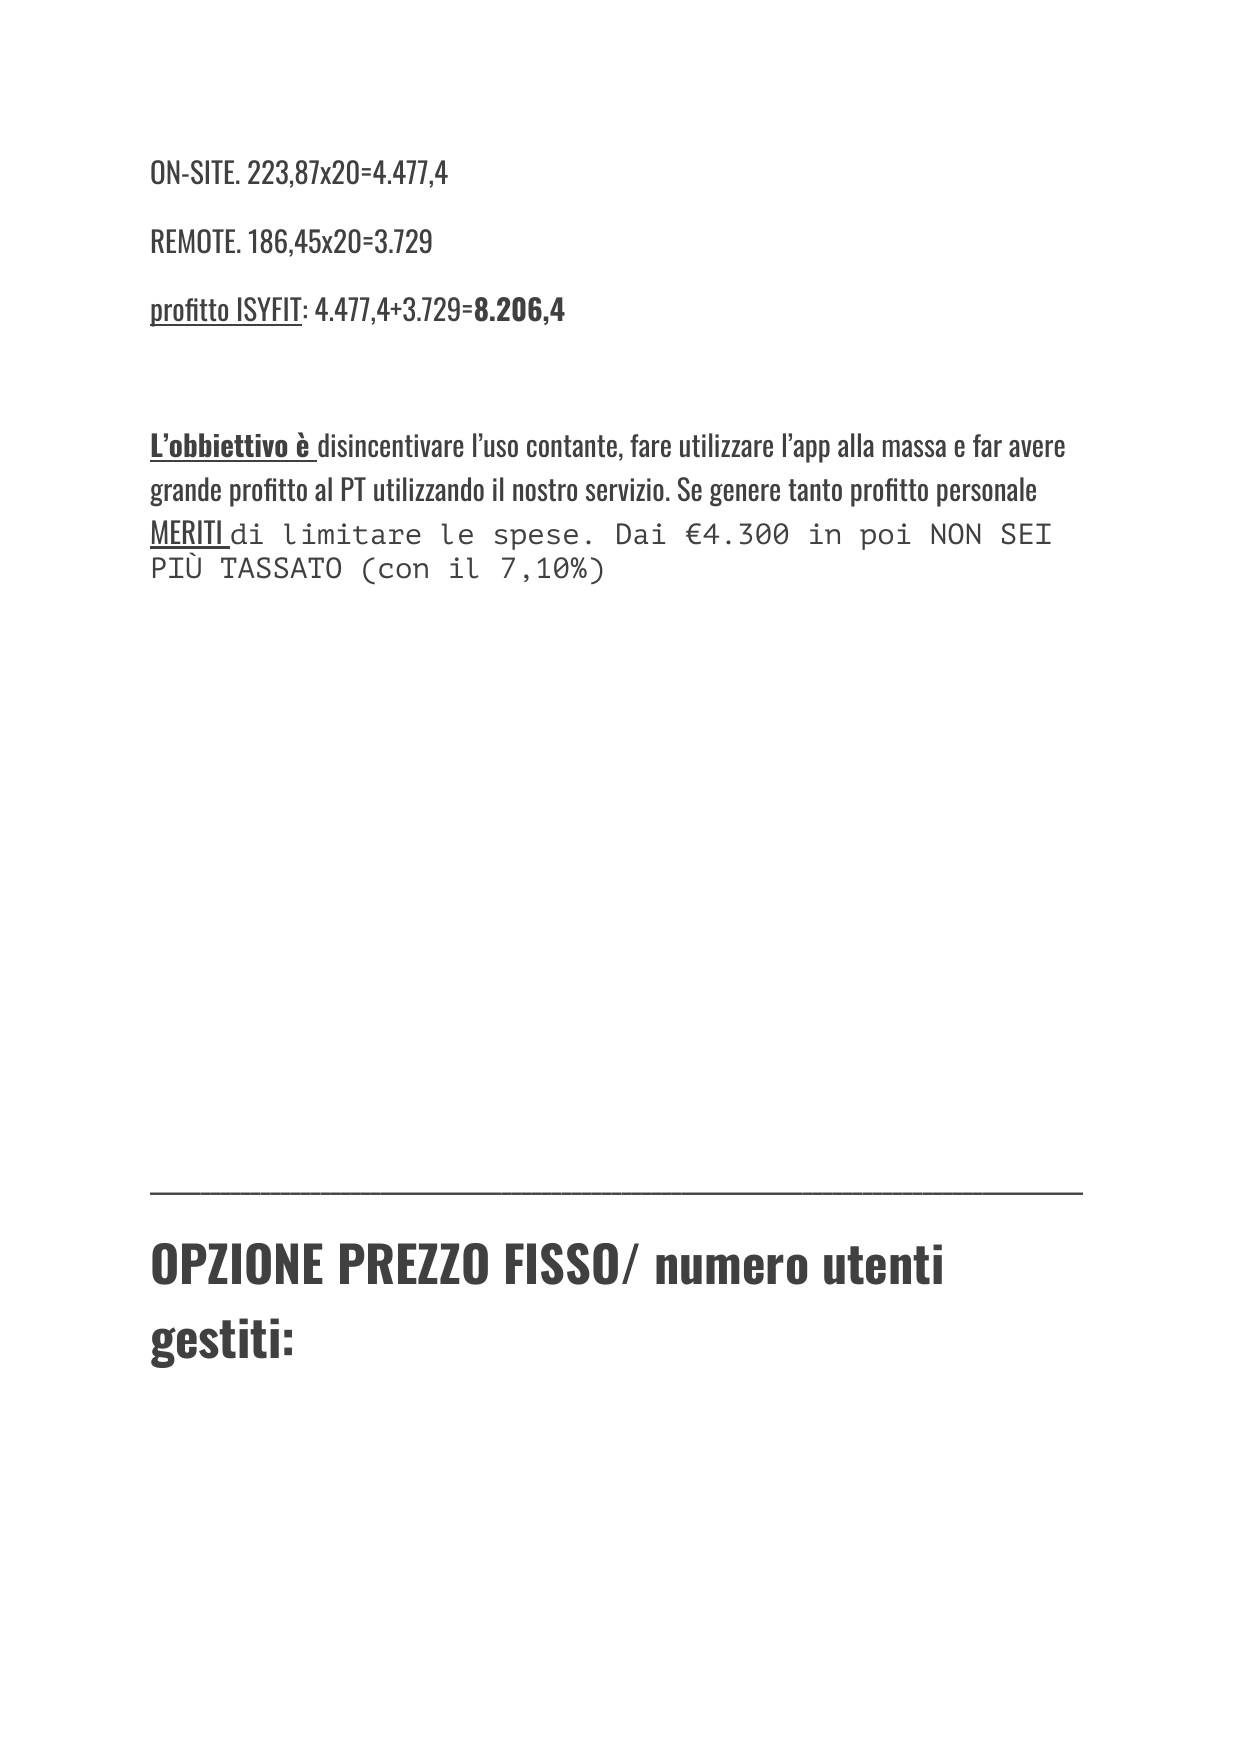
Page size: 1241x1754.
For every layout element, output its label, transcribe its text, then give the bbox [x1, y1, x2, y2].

text L’obbiettivo è disincentivare l’uso contante, fare utilizzare l’app alla massa e far avere grande profitto al PT utilizzando il nostro servizio. Se genere tanto profitto personale MERITI di limitare le spese. Dai €4.300 in poi NON SEI PIÙ TASSATO (con il 7,10%) [150, 423, 1090, 585]
text REMOTE. 186,45x20=3.729 [150, 218, 1090, 261]
text _____________________________________________________________________________________________ [150, 1156, 1090, 1199]
text profitto ISYFIT: 4.477,4+3.729=8.206,4 [150, 286, 1090, 330]
text ON-SITE. 223,87x20=4.477,4 [150, 150, 1090, 193]
text OPZIONE PREZZO FISSO/ numero utenti gestiti: [150, 1224, 1090, 1372]
